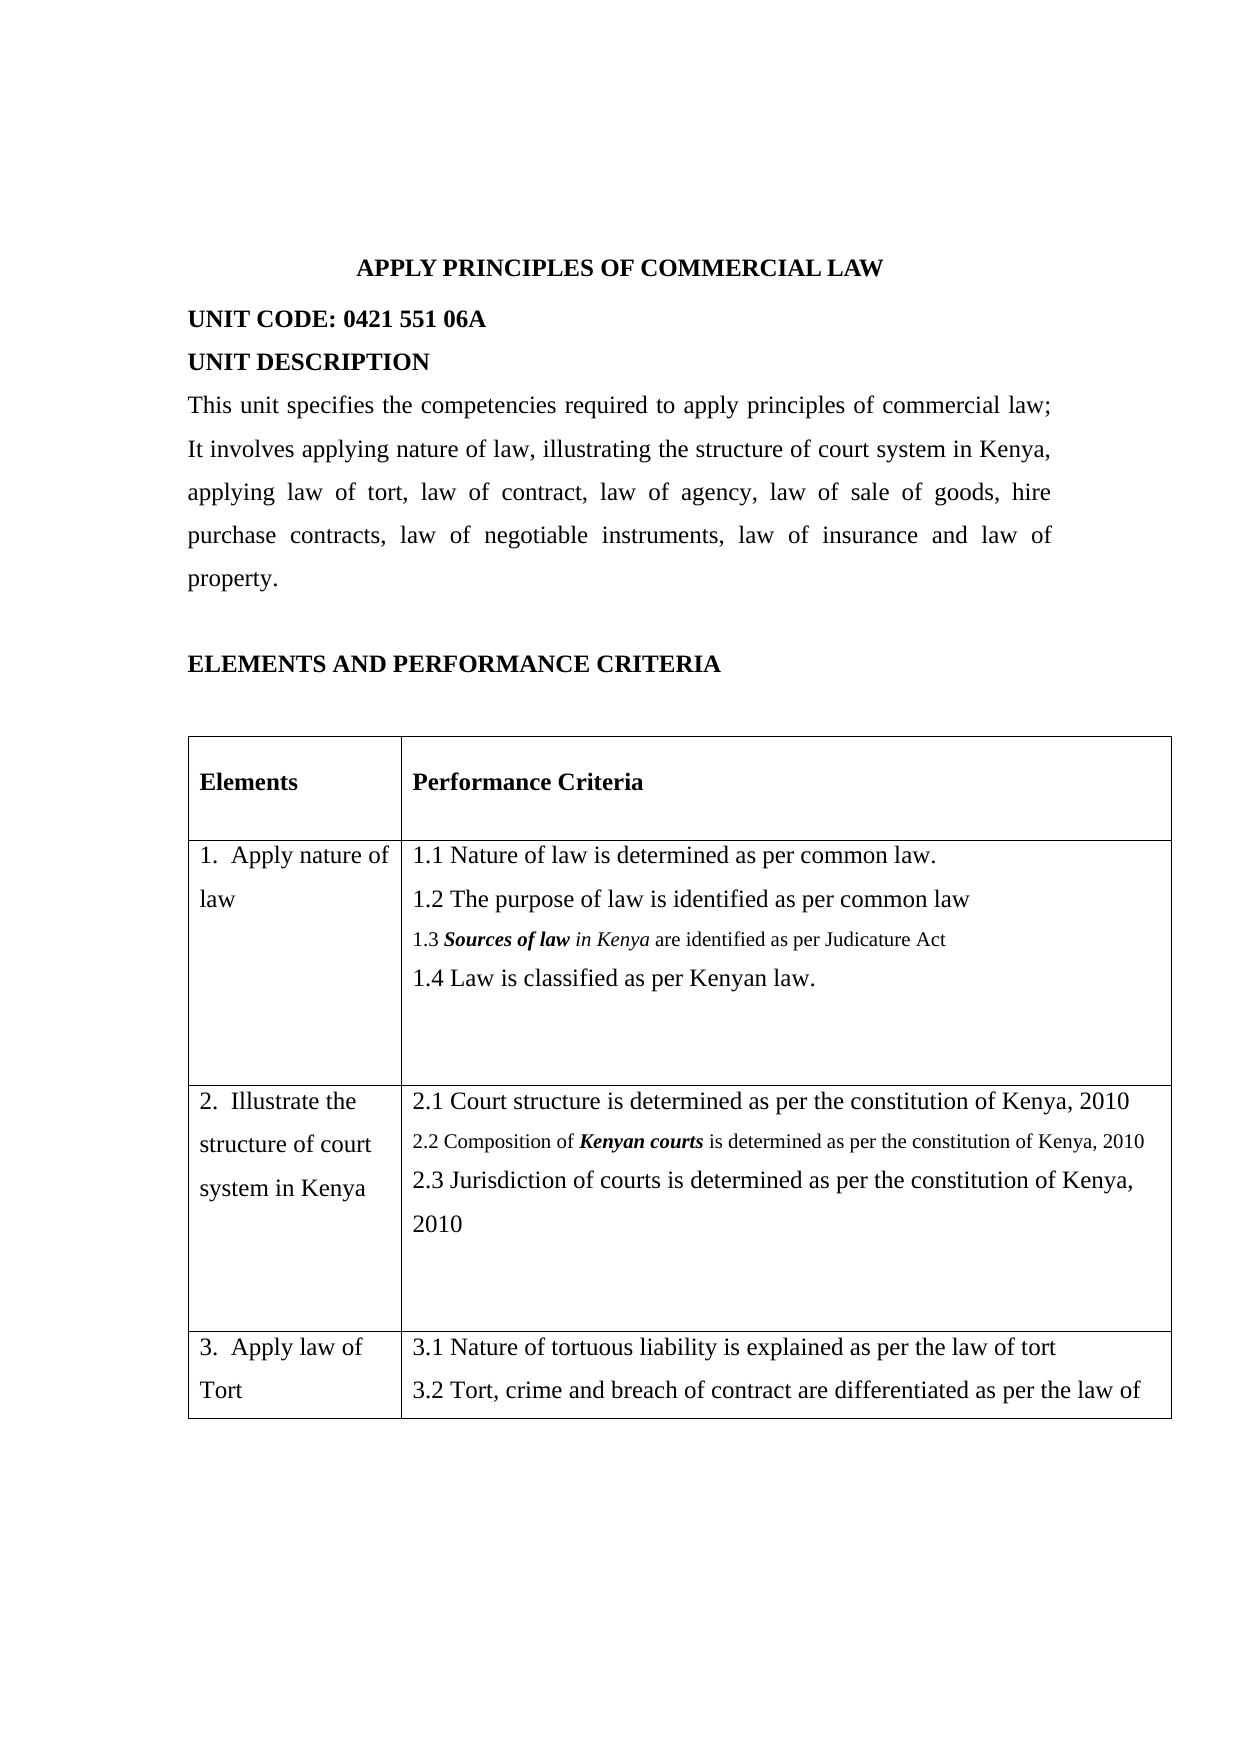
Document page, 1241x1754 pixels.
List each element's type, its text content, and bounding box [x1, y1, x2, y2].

table_cell 3. Apply law of Tort [189, 1332, 401, 1418]
table_cell 1. Apply nature of law [189, 841, 401, 1085]
text UNIT DESCRIPTION [187, 347, 1053, 376]
subtitle APPLY PRINCIPLES OF COMMERCIAL LAW [187, 253, 1053, 282]
text UNIT CODE: 0421 551 06A [187, 304, 1053, 333]
table_cell 2.1 Court structure is determined as per the constitution of Kenya, 2010 2.2 Composition of Kenyan courts is determined as per the constitution of Kenya, 2010 2.3 Jurisdiction of courts is determined as per the constitution of Kenya, 2010 [402, 1086, 1171, 1331]
table_header Performance Criteria [402, 737, 1171, 839]
table_header Elements [189, 737, 401, 839]
text ELEMENTS AND PERFORMANCE CRITERIA [187, 649, 1053, 721]
text This unit specifies the competencies required to apply principles of commercial law; It involves applying nature of law, illustrating the structure of court system in Kenya, applying law of tort, law of contract, law of agency, law of sale of goods, hire purchase contracts, law of negotiable instruments, law of insurance and law of property. [187, 391, 1053, 592]
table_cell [402, 1332, 1171, 1418]
table_cell 2. Illustrate the structure of court system in Kenya [189, 1086, 401, 1331]
table_cell 1.1 Nature of law is determined as per common law. 1.2 The purpose of law is identified as per common law 1.3 Sources of law in Kenya are identified as per Judicature Act 1.4 Law is classified as per Kenyan law. [402, 841, 1171, 1085]
